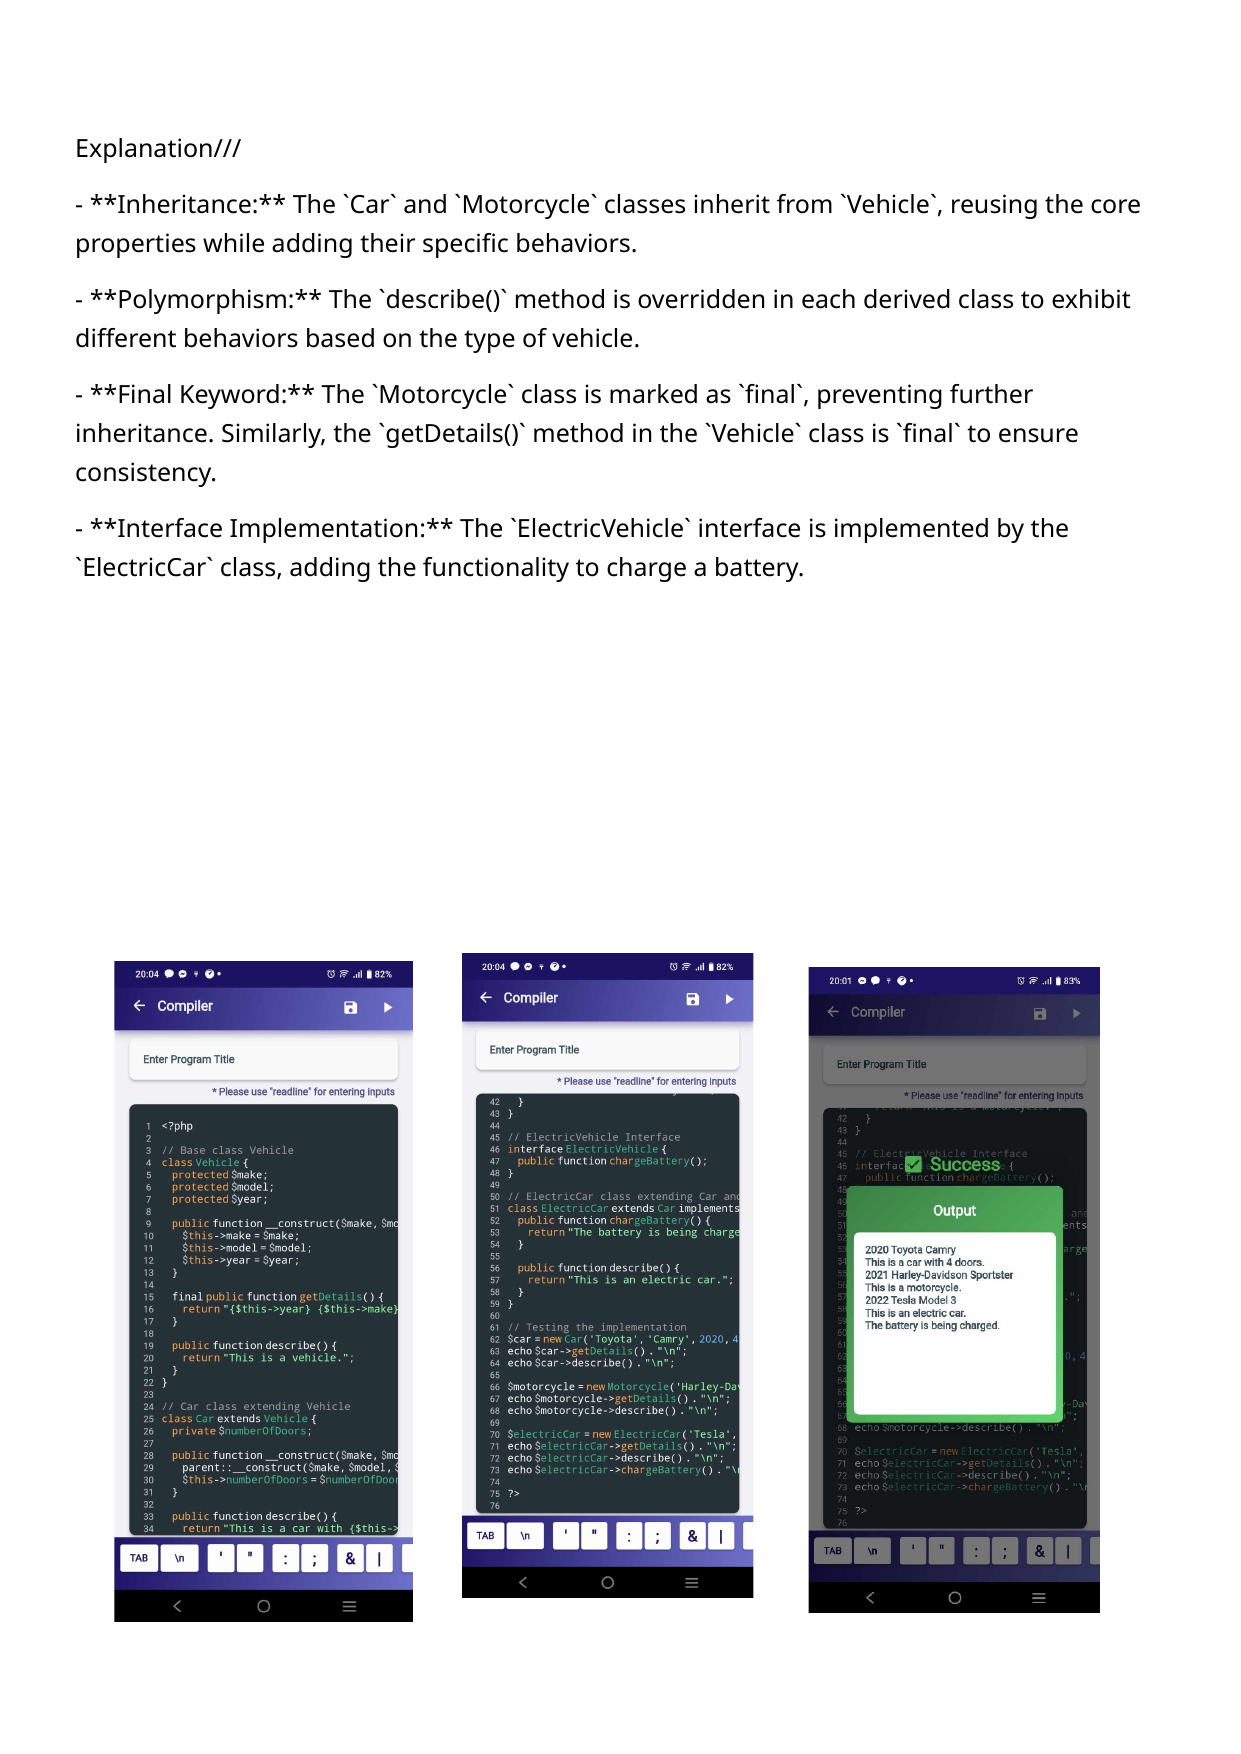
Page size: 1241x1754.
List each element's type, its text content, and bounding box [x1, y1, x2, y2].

picture [114, 961, 413, 1622]
text - **Inheritance:** The `Car` and `Motorcycle` classes inherit from `Vehicle`, reusing the core properties while adding their specific behaviors. [75, 187, 1165, 260]
text - **Final Keyword:** The `Motorcycle` class is marked as `final`, preventing further inheritance. Similarly, the `getDetails()` method in the `Vehicle` class is `final` to ensure consistency. [75, 377, 1165, 489]
picture [462, 953, 754, 1598]
picture [808, 967, 1100, 1613]
text - **Interface Implementation:** The `ElectricVehicle` interface is implemented by the `ElectricCar` class, adding the functionality to charge a battery. [75, 511, 1165, 584]
text - **Polymorphism:** The `describe()` method is overridden in each derived class to exhibit different behaviors based on the type of vehicle. [75, 282, 1165, 355]
text Explanation/// [75, 131, 1165, 165]
